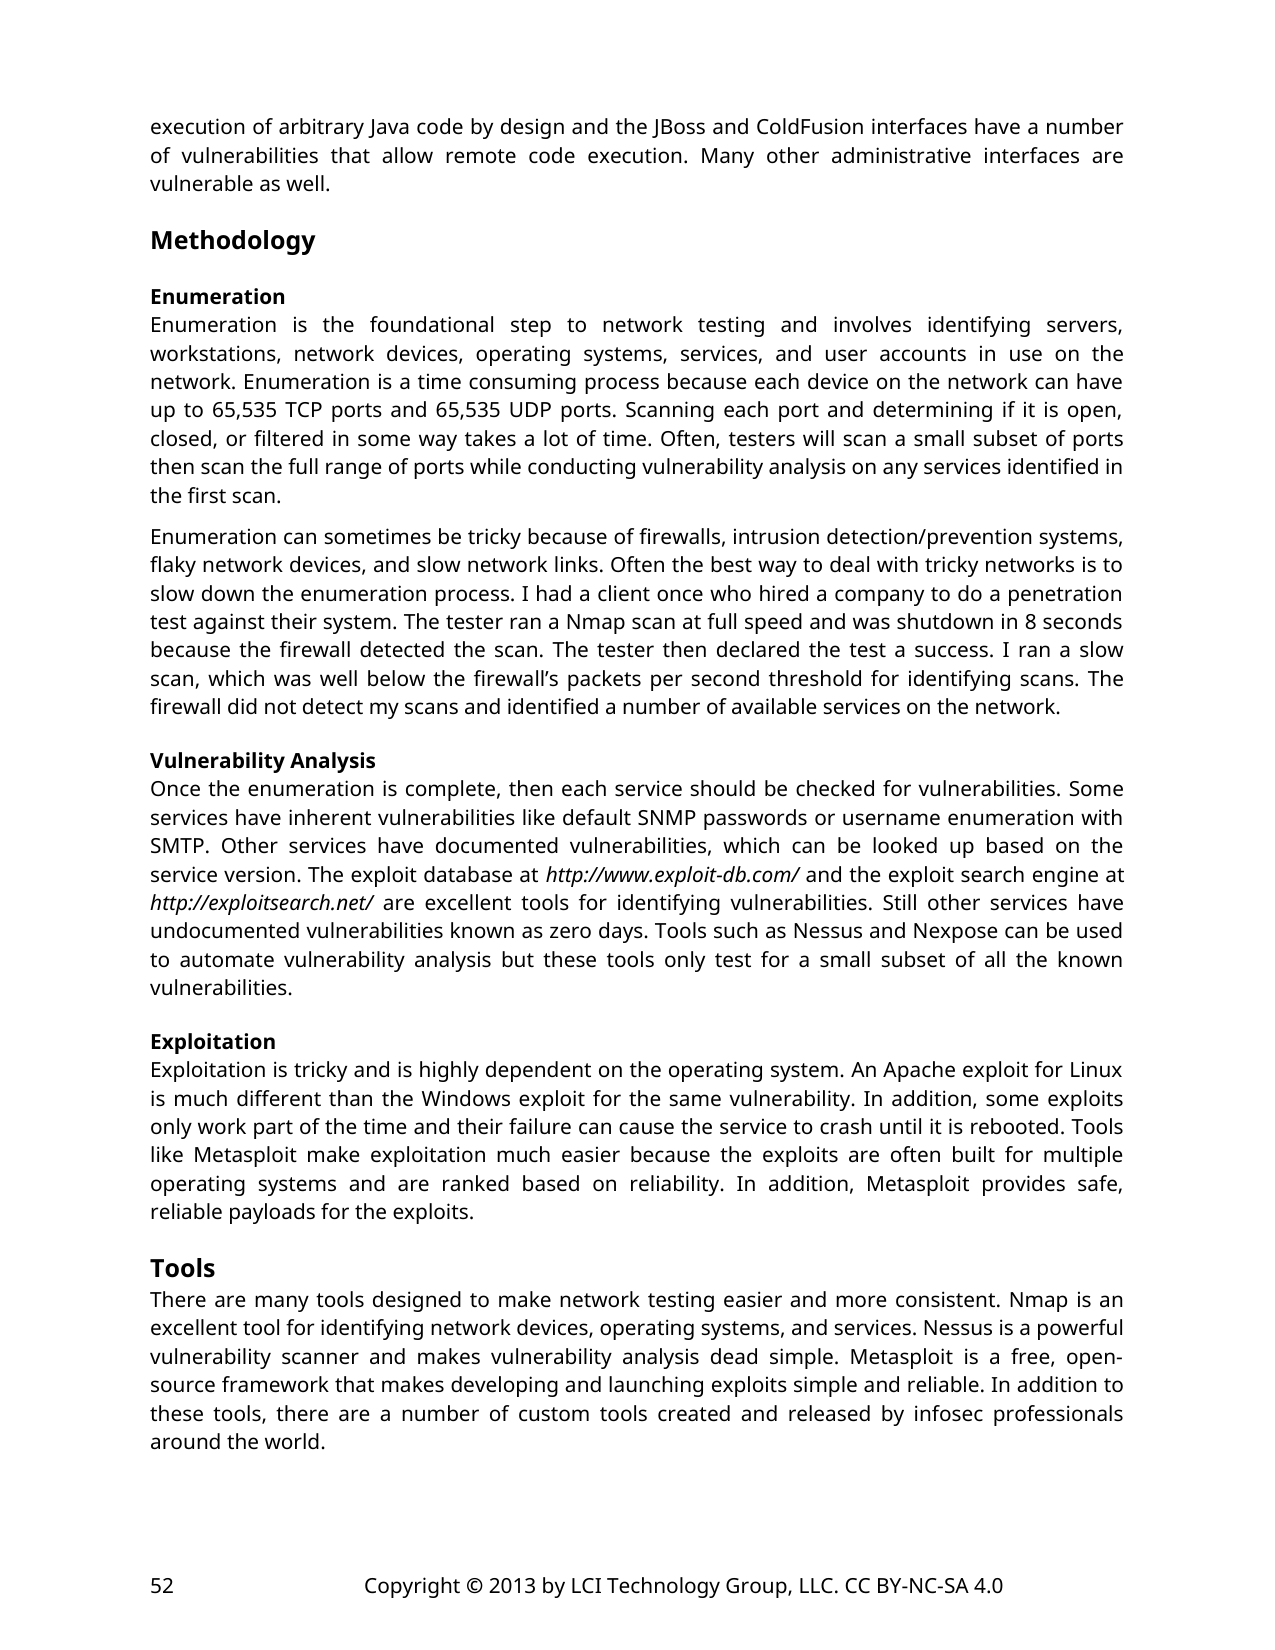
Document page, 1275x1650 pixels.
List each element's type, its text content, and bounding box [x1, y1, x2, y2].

subtitle Tools [150, 1251, 1125, 1285]
text Exploitation is tricky and is highly dependent on the operating system. An Apache exploit for Linux is much different than the Windows exploit for the same vulnerability. In addition, some exploits only work part of the time and their failure can cause the service to crash until it is rebooted. Tools like Metasploit make exploitation much easier because the exploits are often built for multiple operating systems and are ranked based on reliability. In addition, Metasploit provides safe, reliable payloads for the exploits. [150, 1055, 1125, 1226]
subtitle Methodology [150, 223, 1125, 257]
text There are many tools designed to make network testing easier and more consistent. Nmap is an excellent tool for identifying network devices, operating systems, and services. Nessus is a powerful vulnerability scanner and makes vulnerability analysis dead simple. Metasploit is a free, open-source framework that makes developing and launching exploits simple and reliable. In addition to these tools, there are a number of custom tools created and released by infosec professionals around the world. [150, 1285, 1125, 1456]
subtitle Enumeration [150, 282, 1125, 310]
text Enumeration is the foundational step to network testing and involves identifying servers, workstations, network devices, operating systems, services, and user accounts in use on the network. Enumeration is a time consuming process because each device on the network can have up to 65,535 TCP ports and 65,535 UDP ports. Scanning each port and determining if it is open, closed, or filtered in some way takes a lot of time. Often, testers will scan a small subset of ports then scan the full range of ports while conducting vulnerability analysis on any services identified in the first scan. [150, 310, 1125, 509]
subtitle Vulnerability Analysis [150, 746, 1125, 774]
text Once the enumeration is complete, then each service should be checked for vulnerabilities. Some services have inherent vulnerabilities like default SNMP passwords or username enumeration with SMTP. Other services have documented vulnerabilities, which can be looked up based on the service version. The exploit database at http://www.exploit-db.com/ and the exploit search engine at http://exploitsearch.net/ are excellent tools for identifying vulnerabilities. Still other services have undocumented vulnerabilities known as zero days. Tools such as Nessus and Nexpose can be used to automate vulnerability analysis but these tools only test for a small subset of all the known vulnerabilities. [150, 774, 1125, 1002]
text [150, 112, 1125, 198]
text Enumeration can sometimes be tricky because of firewalls, intrusion detection/prevention systems, flaky network devices, and slow network links. Often the best way to deal with tricky networks is to slow down the enumeration process. I had a client once who hired a company to do a penetration test against their system. The tester ran a Nmap scan at full speed and was shutdown in 8 seconds because the firewall detected the scan. The tester then declared the test a success. I ran a slow scan, which was well below the firewall’s packets per second threshold for identifying scans. The firewall did not detect my scans and identified a number of available services on the network. [150, 522, 1125, 721]
subtitle Exploitation [150, 1027, 1125, 1055]
